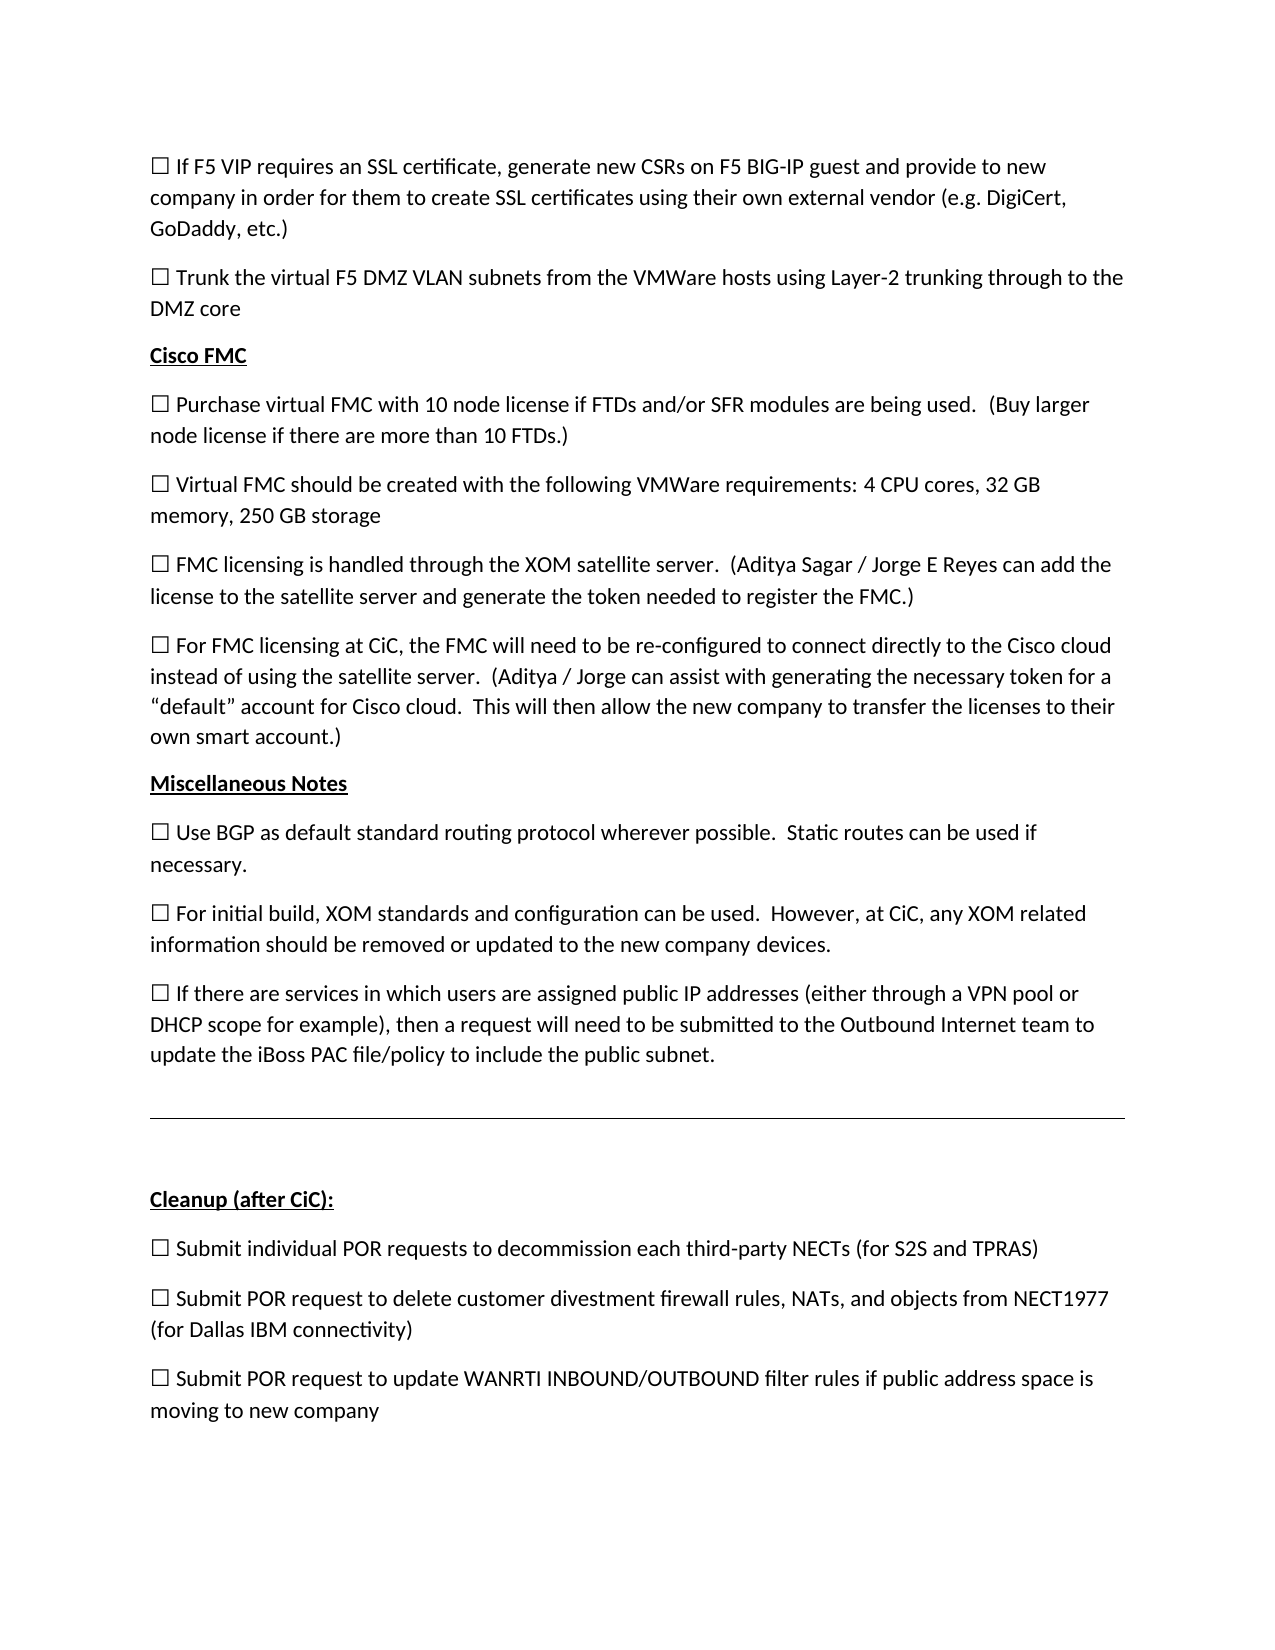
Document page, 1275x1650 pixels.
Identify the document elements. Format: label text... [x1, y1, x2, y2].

text If F5 VIP requires an SSL certificate, generate new CSRs on F5 BIG-IP guest and provide to new company in order for them to create SSL certificates using their own external vendor (e.g. DigiCert, GoDaddy, etc.) [150, 150, 1125, 242]
text Use BGP as default standard routing protocol wherever possible. Static routes can be used if necessary. [150, 816, 1125, 878]
text FMC licensing is handled through the XOM satellite server. (Aditya Sagar / Jorge E Reyes can add the license to the satellite server and generate the token needed to register the FMC.) [150, 548, 1125, 610]
text Trunk the virtual F5 DMZ VLAN subnets from the VMWare hosts using Layer-2 trunking through to the DMZ core [150, 261, 1125, 322]
text Virtual FMC should be created with the following VMWare requirements: 4 CPU cores, 32 GB memory, 250 GB storage [150, 468, 1125, 529]
text Submit POR request to delete customer divestment firewall rules, NATs, and objects from NECT1977 (for Dallas IBM connectivity) [150, 1282, 1125, 1343]
text Cisco FMC [150, 341, 1125, 369]
text For FMC licensing at CiC, the FMC will need to be re-configured to connect directly to the Cisco cloud instead of using the satellite server. (Aditya / Jorge can assist with generating the necessary token for a “default” account for Cisco cloud. This will then allow the new company to transfer the licenses to their own smart account.) [150, 629, 1125, 751]
text Cleanup (after CiC): [150, 1185, 1125, 1213]
text Submit POR request to update WANRTI INBOUND/OUTBOUND filter rules if public address space is moving to new company [150, 1362, 1125, 1424]
text Purchase virtual FMC with 10 node license if FTDs and/or SFR modules are being used. (Buy larger node license if there are more than 10 FTDs.) [150, 388, 1125, 449]
text Miscellaneous Notes [150, 769, 1125, 797]
text For initial build, XOM standards and configuration can be used. However, at CiC, any XOM related information should be removed or updated to the new company devices. [150, 897, 1125, 958]
text If there are services in which users are assigned public IP addresses (either through a VPN pool or DHCP scope for example), then a request will need to be submitted to the Outbound Internet team to update the iBoss PAC file/policy to include the public subnet. [150, 977, 1125, 1068]
text Submit individual POR requests to decommission each third-party NECTs (for S2S and TPRAS) [150, 1232, 1125, 1263]
